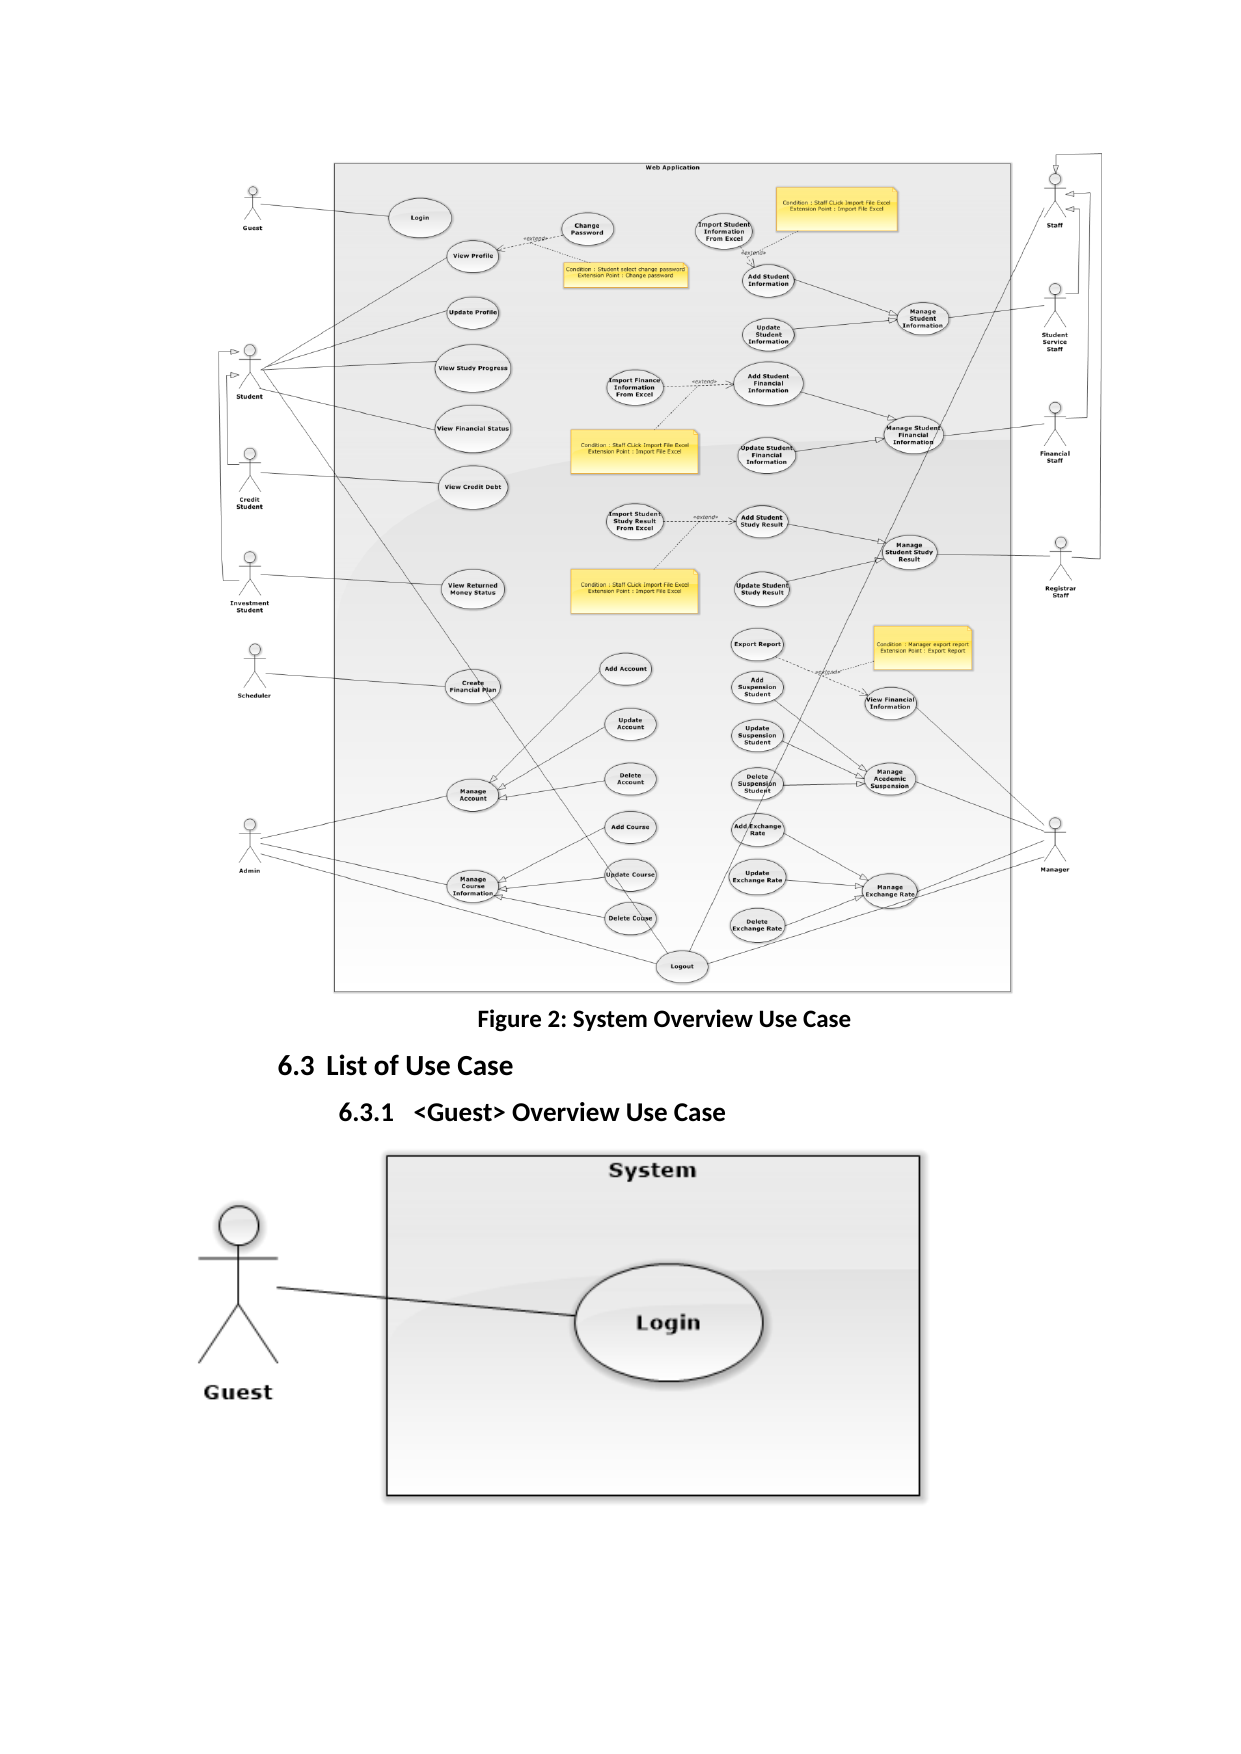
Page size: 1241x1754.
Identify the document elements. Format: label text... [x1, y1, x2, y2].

subtitle List of Use Case [277, 1047, 1122, 1082]
picture [207, 147, 1123, 998]
picture [176, 1132, 941, 1517]
subtitle <Guest> Overview Use Case [338, 1095, 1122, 1128]
